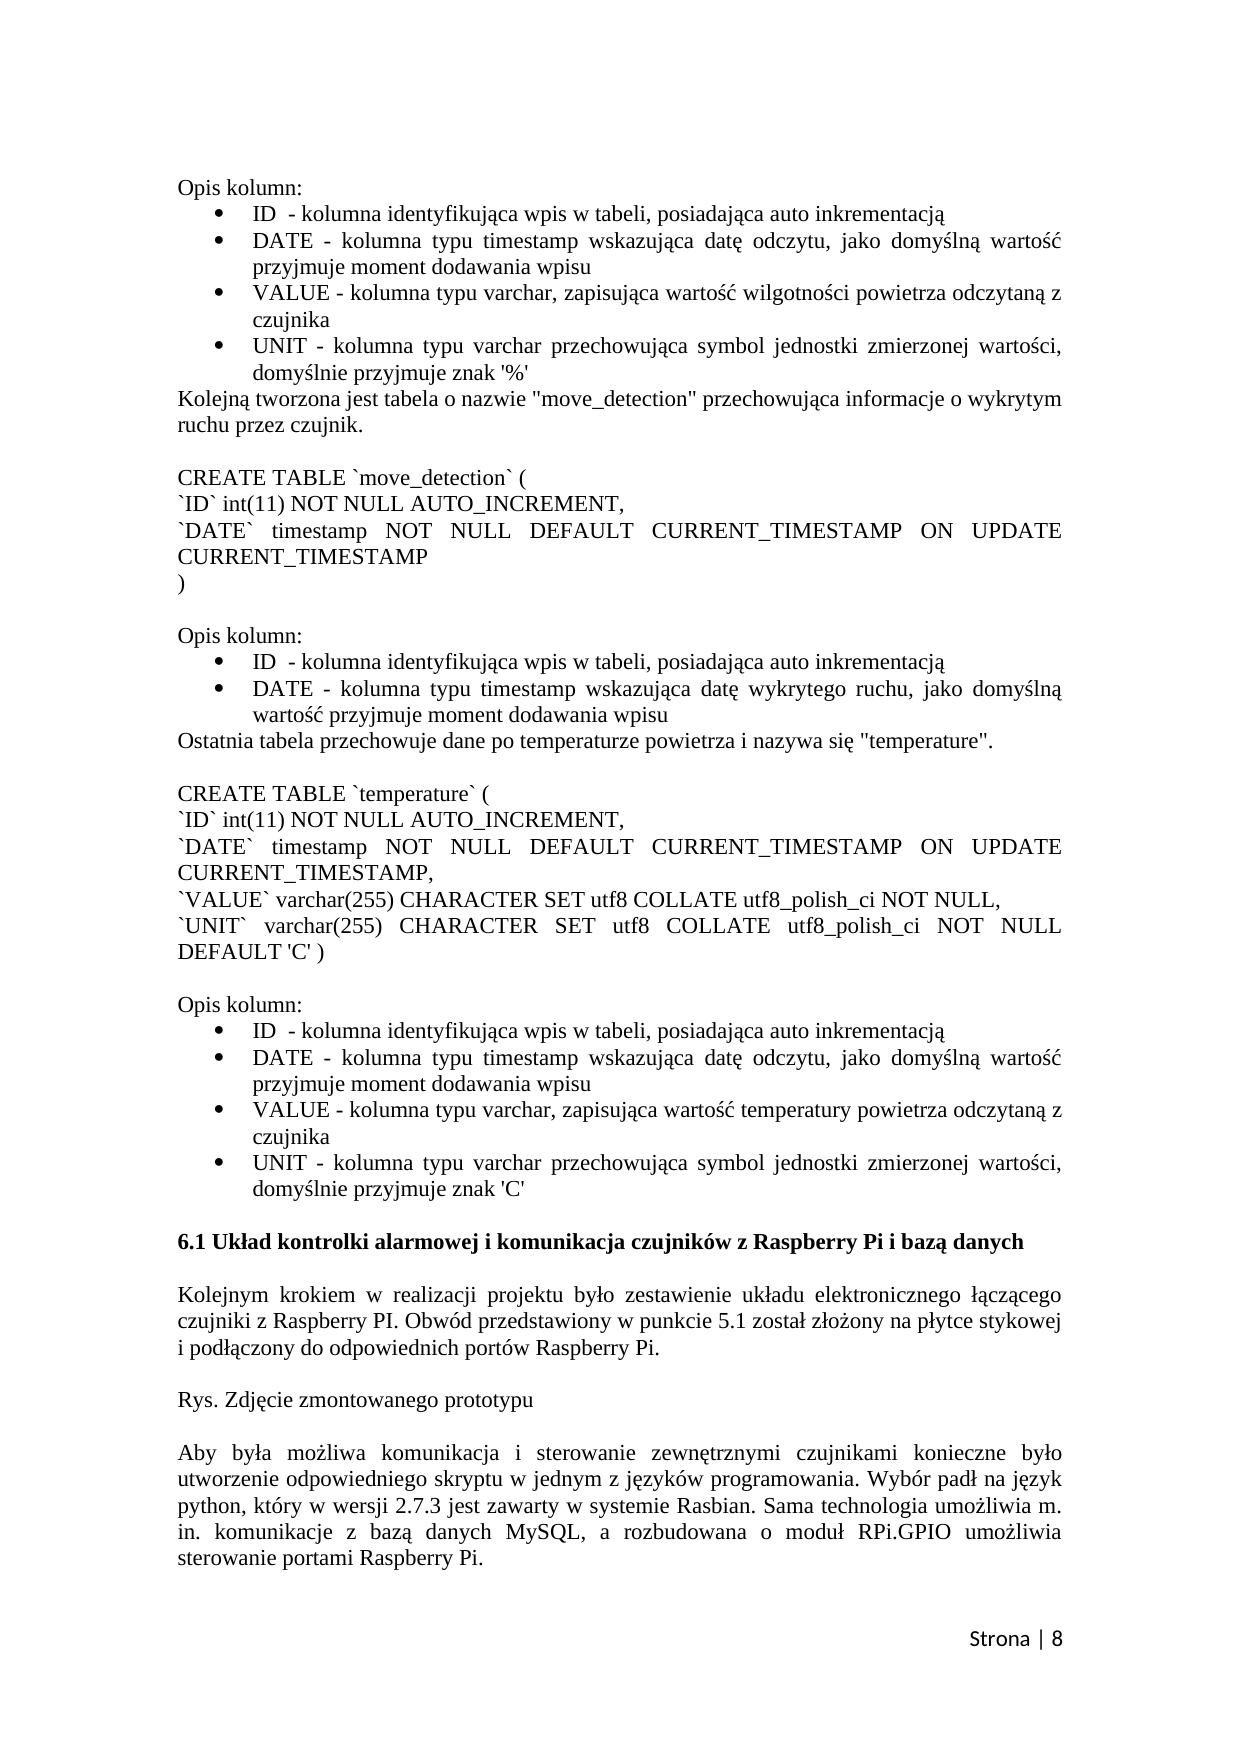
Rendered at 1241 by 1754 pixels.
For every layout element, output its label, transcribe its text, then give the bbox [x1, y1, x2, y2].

text CREATE TABLE `move_detection` ( [177, 464, 1063, 490]
text `ID` int(11) NOT NULL AUTO_INCREMENT, [177, 490, 1063, 517]
list ID - kolumna identyfikująca wpis w tabeli, posiadająca auto inkrementacją [215, 200, 1063, 227]
text `ID` int(11) NOT NULL AUTO_INCREMENT, [177, 807, 1063, 833]
text Rys. Zdjęcie zmontowanego prototypu [177, 1386, 1063, 1413]
list DATE - kolumna typu timestamp wskazująca datę odczytu, jako domyślną wartość przyjmuje moment dodawania wpisu [215, 1044, 1063, 1096]
text `DATE` timestamp NOT NULL DEFAULT CURRENT_TIMESTAMP ON UPDATE CURRENT_TIMESTAMP, [177, 833, 1063, 886]
list UNIT - kolumna typu varchar przechowująca symbol jednostki zmierzonej wartości, domyślnie przyjmuje znak 'C' [215, 1149, 1063, 1202]
text Ostatnia tabela przechowuje dane po temperaturze powietrza i nazywa się "temperature". [177, 727, 1063, 754]
list VALUE - kolumna typu varchar, zapisująca wartość temperatury powietrza odczytaną z czujnika [215, 1096, 1063, 1149]
text Aby była możliwa komunikacja i sterowanie zewnętrznymi czujnikami konieczne było utworzenie odpowiedniego skryptu w jednym z języków programowania. Wybór padł na język python, który w wersji 2.7.3 jest zawarty w systemie Rasbian. Sama technologia umożliwia m. in. komunikacje z bazą danych MySQL, a rozbudowana o moduł RPi.GPIO umożliwia sterowanie portami Raspberry Pi. [177, 1439, 1063, 1571]
list UNIT - kolumna typu varchar przechowująca symbol jednostki zmierzonej wartości, domyślnie przyjmuje znak '%' [215, 332, 1063, 385]
list VALUE - kolumna typu varchar, zapisująca wartość wilgotności powietrza odczytaną z czujnika [215, 279, 1063, 332]
text Opis kolumn: [177, 991, 1063, 1017]
text Opis kolumn: [177, 622, 1063, 648]
text `DATE` timestamp NOT NULL DEFAULT CURRENT_TIMESTAMP ON UPDATE CURRENT_TIMESTAMP [177, 517, 1063, 569]
text Kolejną tworzona jest tabela o nazwie "move_detection" przechowująca informacje o wykrytym ruchu przez czujnik. [177, 385, 1063, 438]
list DATE - kolumna typu timestamp wskazująca datę wykrytego ruchu, jako domyślną wartość przyjmuje moment dodawania wpisu [215, 675, 1063, 727]
text `UNIT` varchar(255) CHARACTER SET utf8 COLLATE utf8_polish_ci NOT NULL DEFAULT 'C' ) [177, 912, 1063, 965]
list ID - kolumna identyfikująca wpis w tabeli, posiadająca auto inkrementacją [215, 1017, 1063, 1044]
text 6.1 Układ kontrolki alarmowej i komunikacja czujników z Raspberry Pi i bazą danych [177, 1228, 1063, 1254]
list ID - kolumna identyfikująca wpis w tabeli, posiadająca auto inkrementacją [215, 648, 1063, 675]
text `VALUE` varchar(255) CHARACTER SET utf8 COLLATE utf8_polish_ci NOT NULL, [177, 886, 1063, 912]
text Opis kolumn: [177, 174, 1063, 200]
text CREATE TABLE `temperature` ( [177, 780, 1063, 807]
text Kolejnym krokiem w realizacji projektu było zestawienie układu elektronicznego łączącego czujniki z Raspberry PI. Obwód przedstawiony w punkcie 5.1 został złożony na płytce stykowej i podłączony do odpowiednich portów Raspberry Pi. [177, 1281, 1063, 1360]
list DATE - kolumna typu timestamp wskazująca datę odczytu, jako domyślną wartość przyjmuje moment dodawania wpisu [215, 227, 1063, 279]
text ) [177, 569, 1063, 596]
